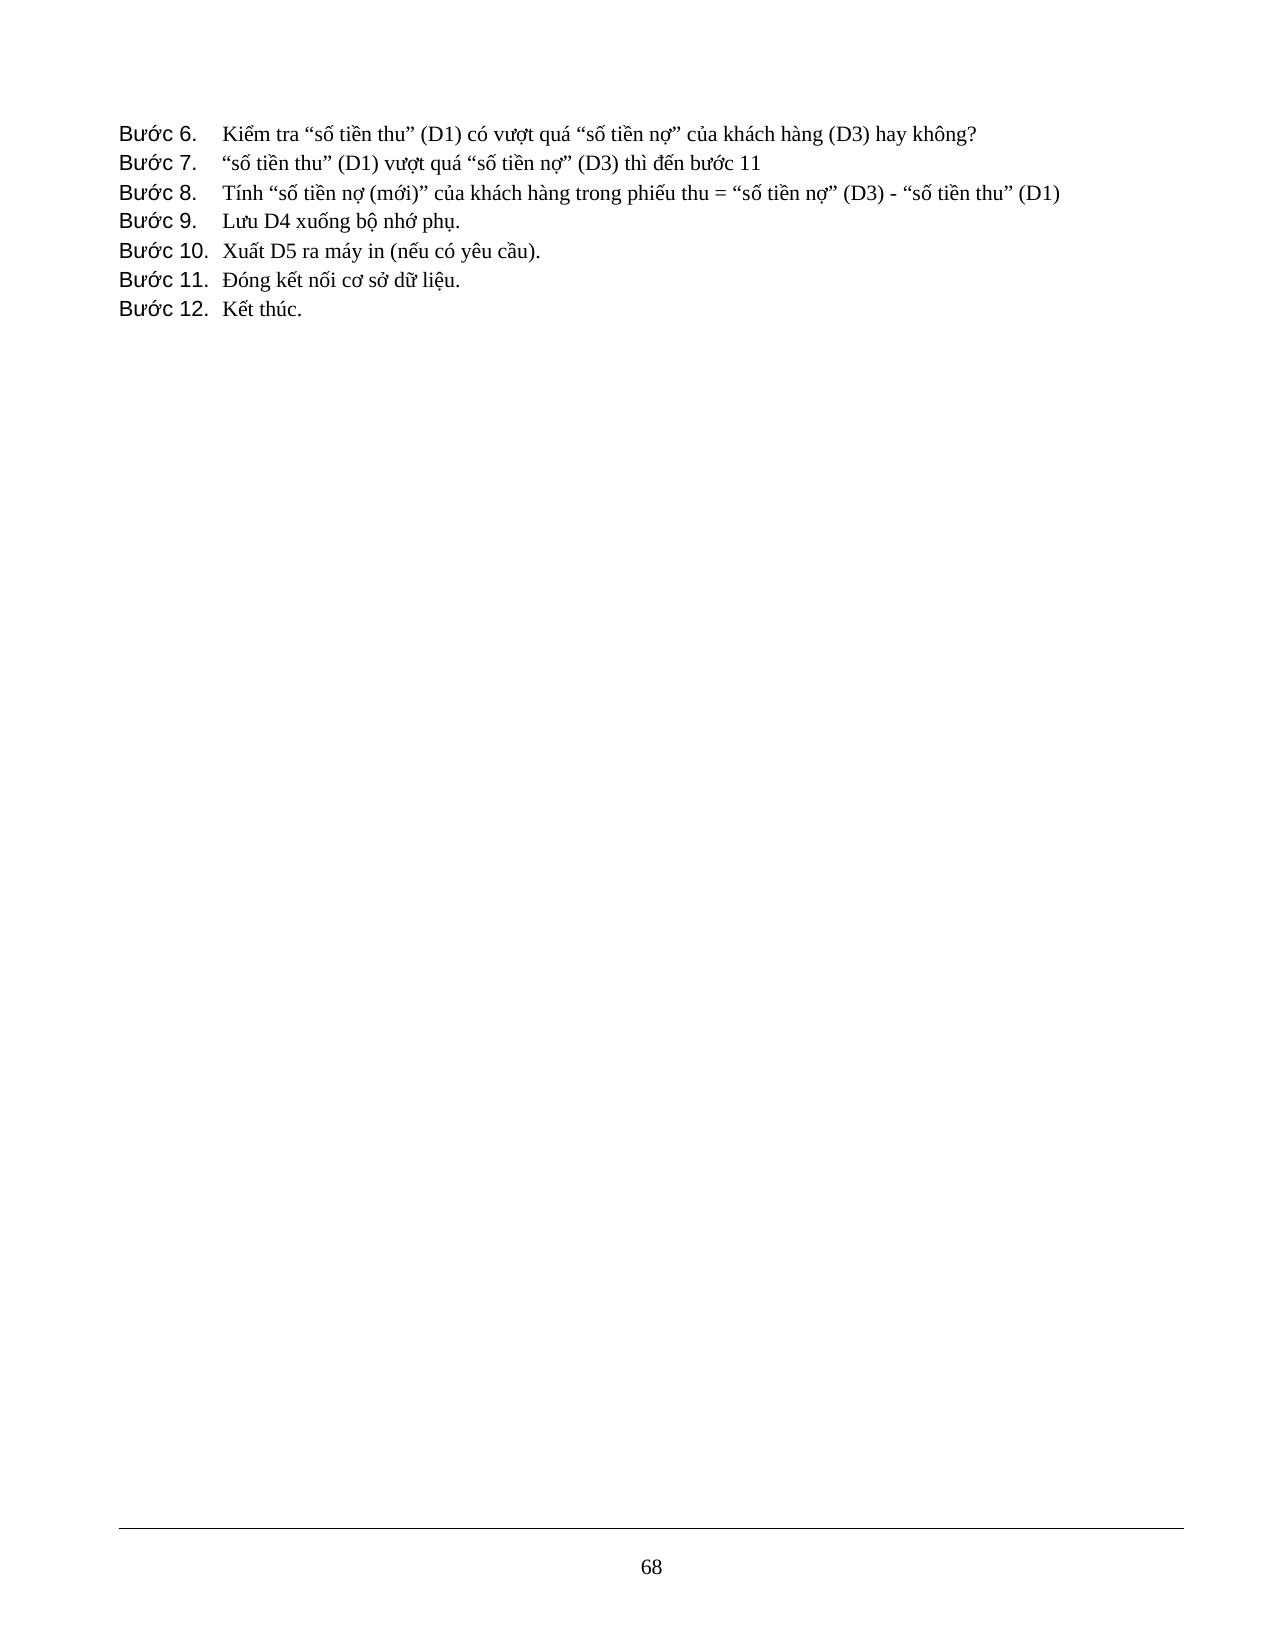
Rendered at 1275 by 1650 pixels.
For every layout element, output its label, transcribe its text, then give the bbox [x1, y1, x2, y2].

list “số tiền thu” (D1) vượt quá “số tiền nợ” (D3) thì đến bước 11 [118, 150, 1186, 176]
list Kiểm tra “số tiền thu” (D1) có vượt quá “số tiền nợ” của khách hàng (D3) hay không? [118, 121, 1186, 147]
list Tính “số tiền nợ (mới)” của khách hàng trong phiếu thu = “số tiền nợ” (D3) - “số tiền thu” (D1) [118, 179, 1186, 205]
list Đóng kết nối cơ sở dữ liệu. [118, 267, 1186, 292]
list Xuất D5 ra máy in (nếu có yêu cầu). [118, 237, 1186, 263]
list Lưu D4 xuống bộ nhớ phụ. [118, 208, 1186, 234]
list Kết thúc. [118, 296, 1186, 321]
